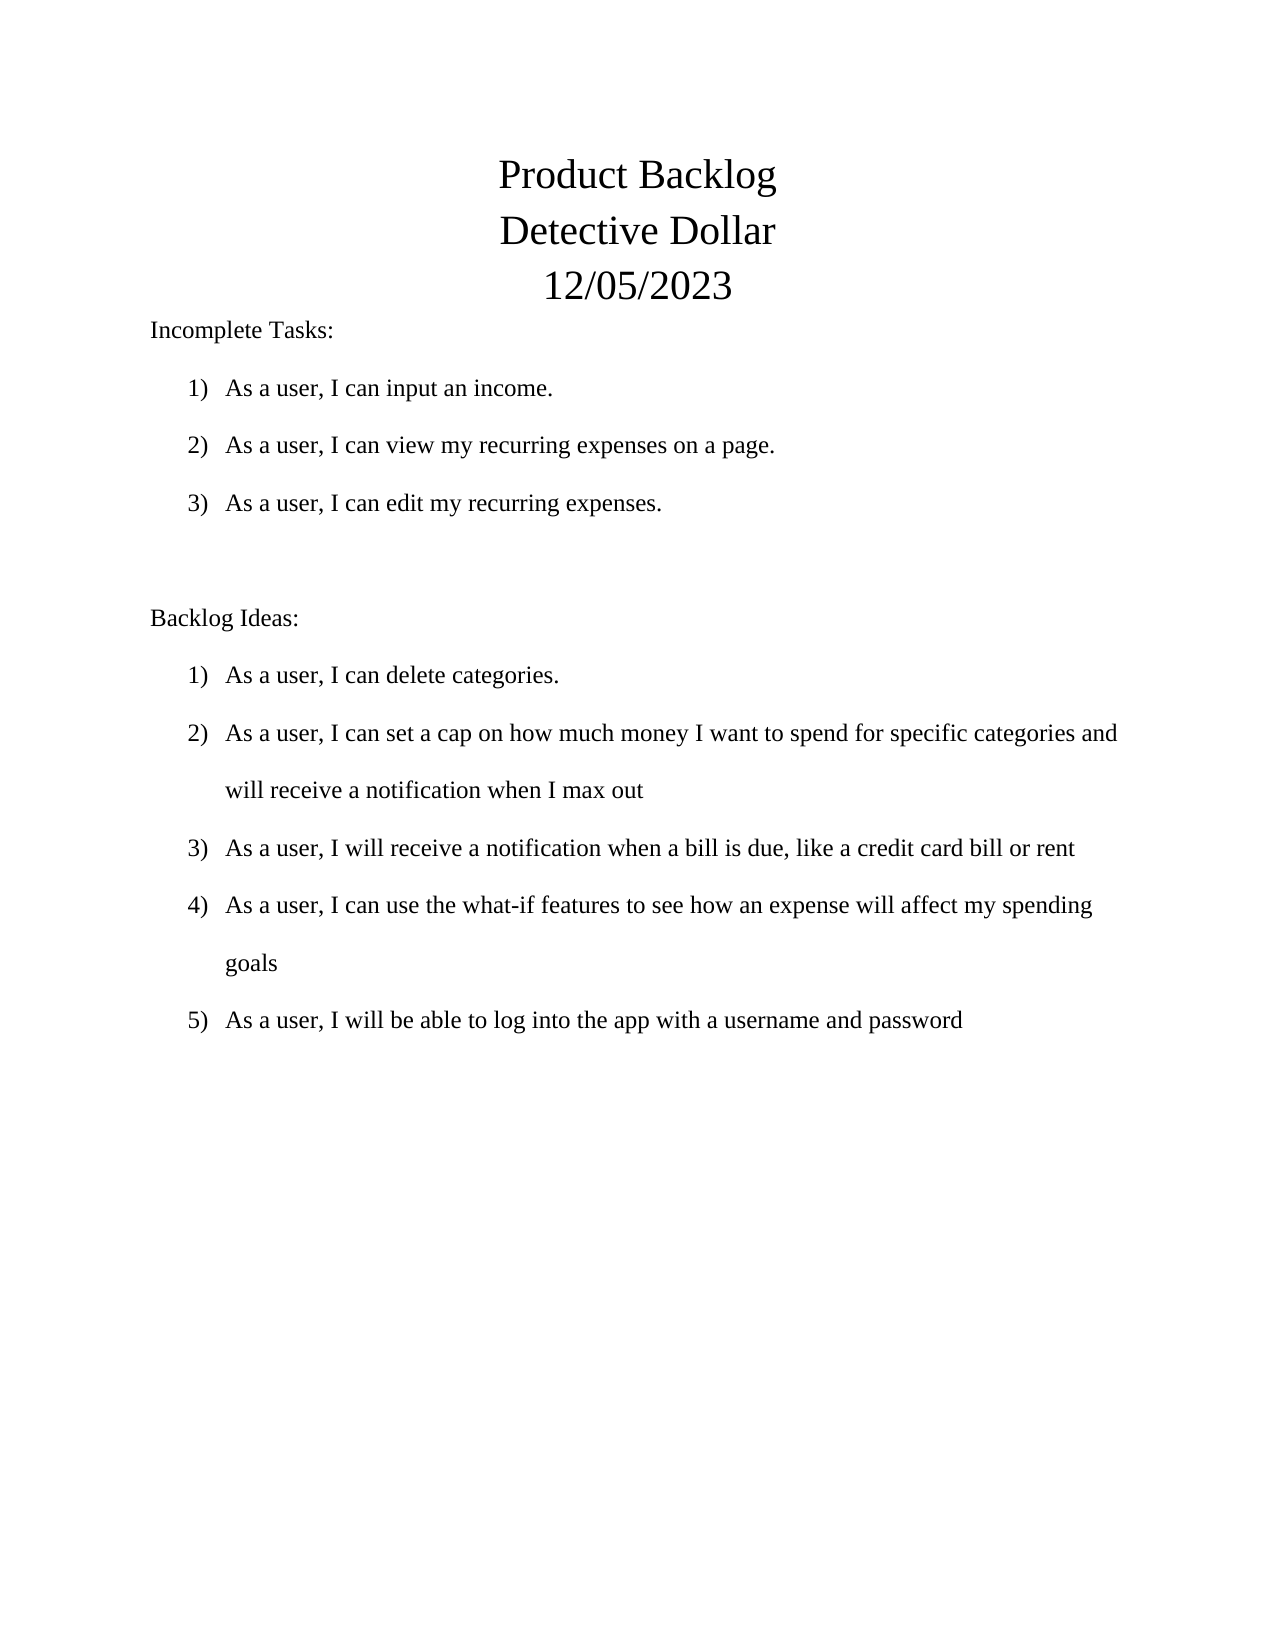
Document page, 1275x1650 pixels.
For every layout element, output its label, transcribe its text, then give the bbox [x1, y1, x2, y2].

list As a user, I can use the what-if features to see how an expense will affect my spending goals [187, 890, 1125, 977]
text Product Backlog [150, 150, 1125, 198]
list As a user, I will receive a notification when a bill is due, like a credit card bill or rent [187, 833, 1125, 862]
text Detective Dollar [150, 205, 1125, 253]
list As a user, I can view my recurring expenses on a page. [187, 430, 1125, 459]
list As a user, I can edit my recurring expenses. [187, 488, 1125, 517]
list As a user, I can input an income. [187, 373, 1125, 402]
text 12/05/2023 [150, 260, 1125, 308]
list As a user, I can delete categories. [187, 660, 1125, 689]
list As a user, I can set a cap on how much money I want to spend for specific categories and will receive a notification when I max out [187, 718, 1125, 804]
list As a user, I will be able to log into the app with a username and password [187, 1005, 1125, 1034]
text Incomplete Tasks: [150, 315, 1125, 344]
text Backlog Ideas: [150, 603, 1125, 632]
